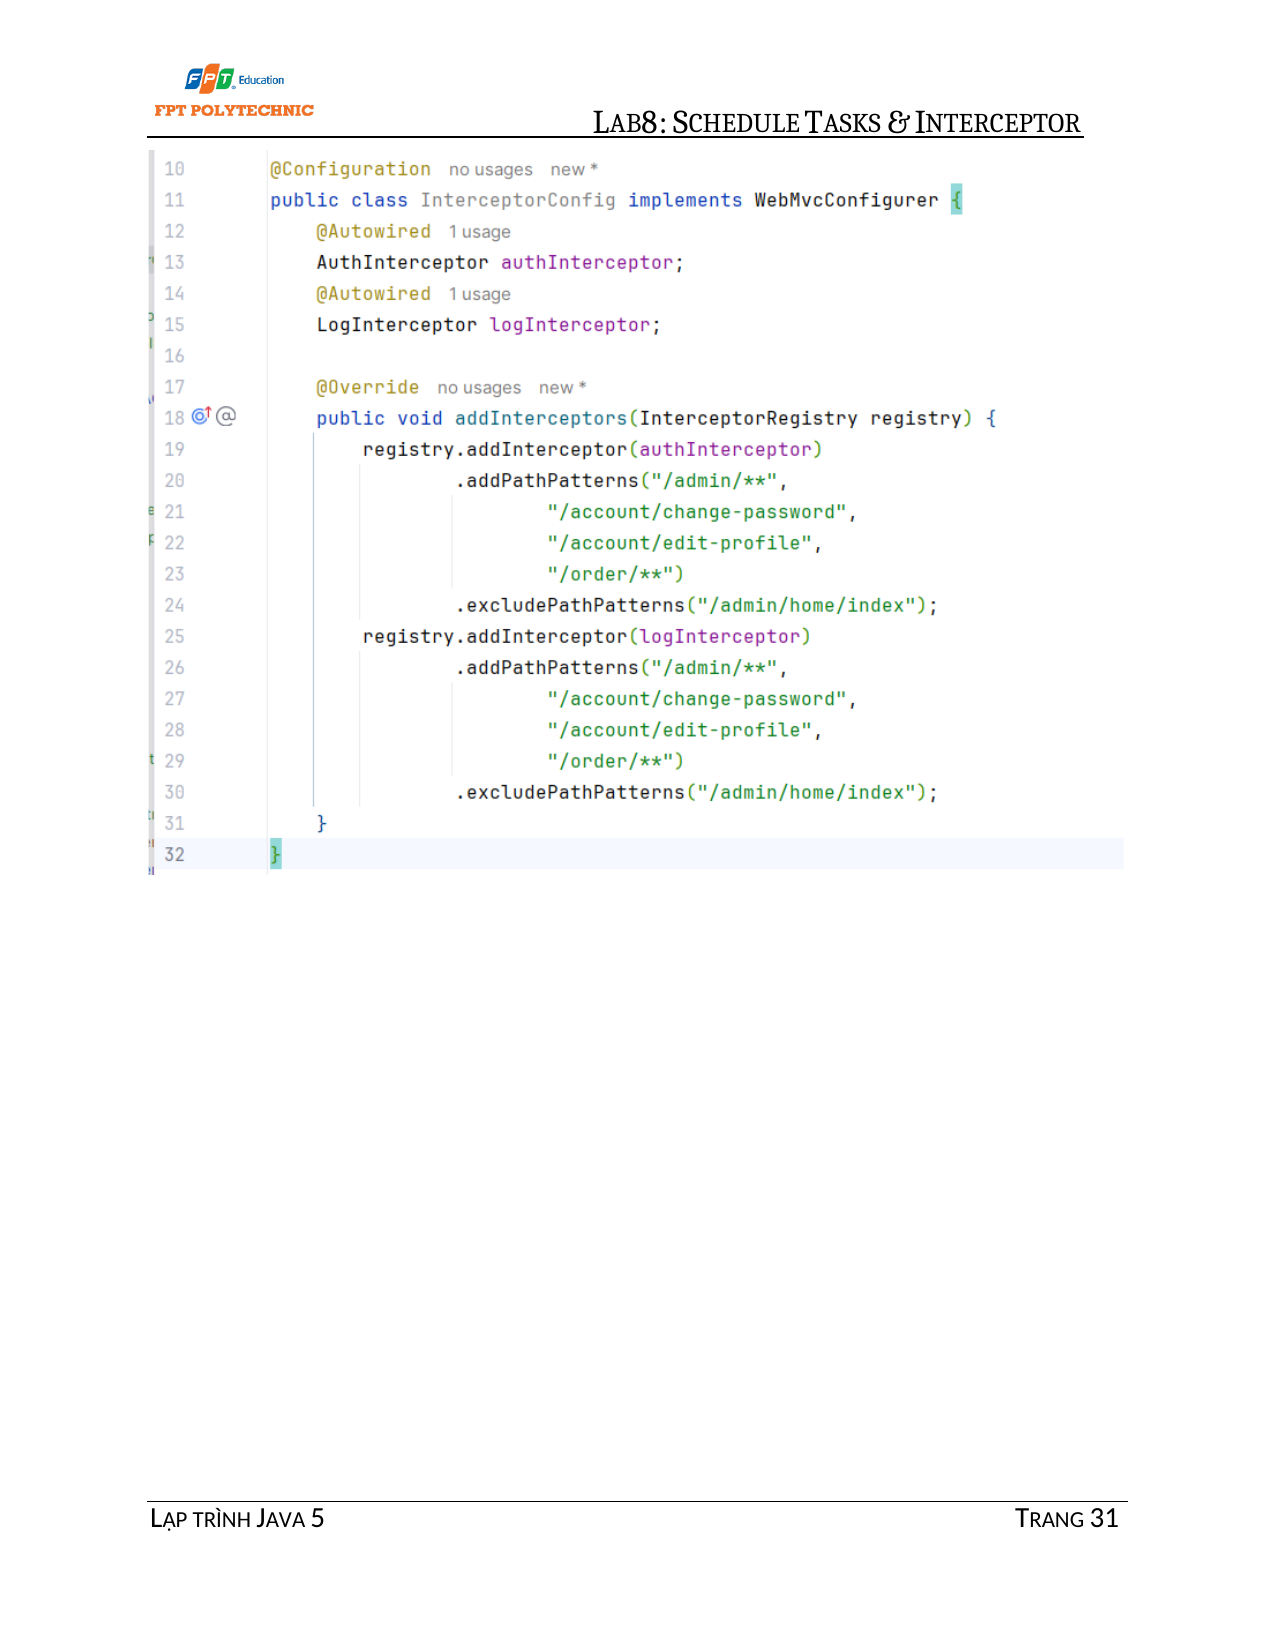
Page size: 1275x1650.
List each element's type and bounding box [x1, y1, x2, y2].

picture [149, 56, 319, 128]
picture [148, 150, 1124, 875]
